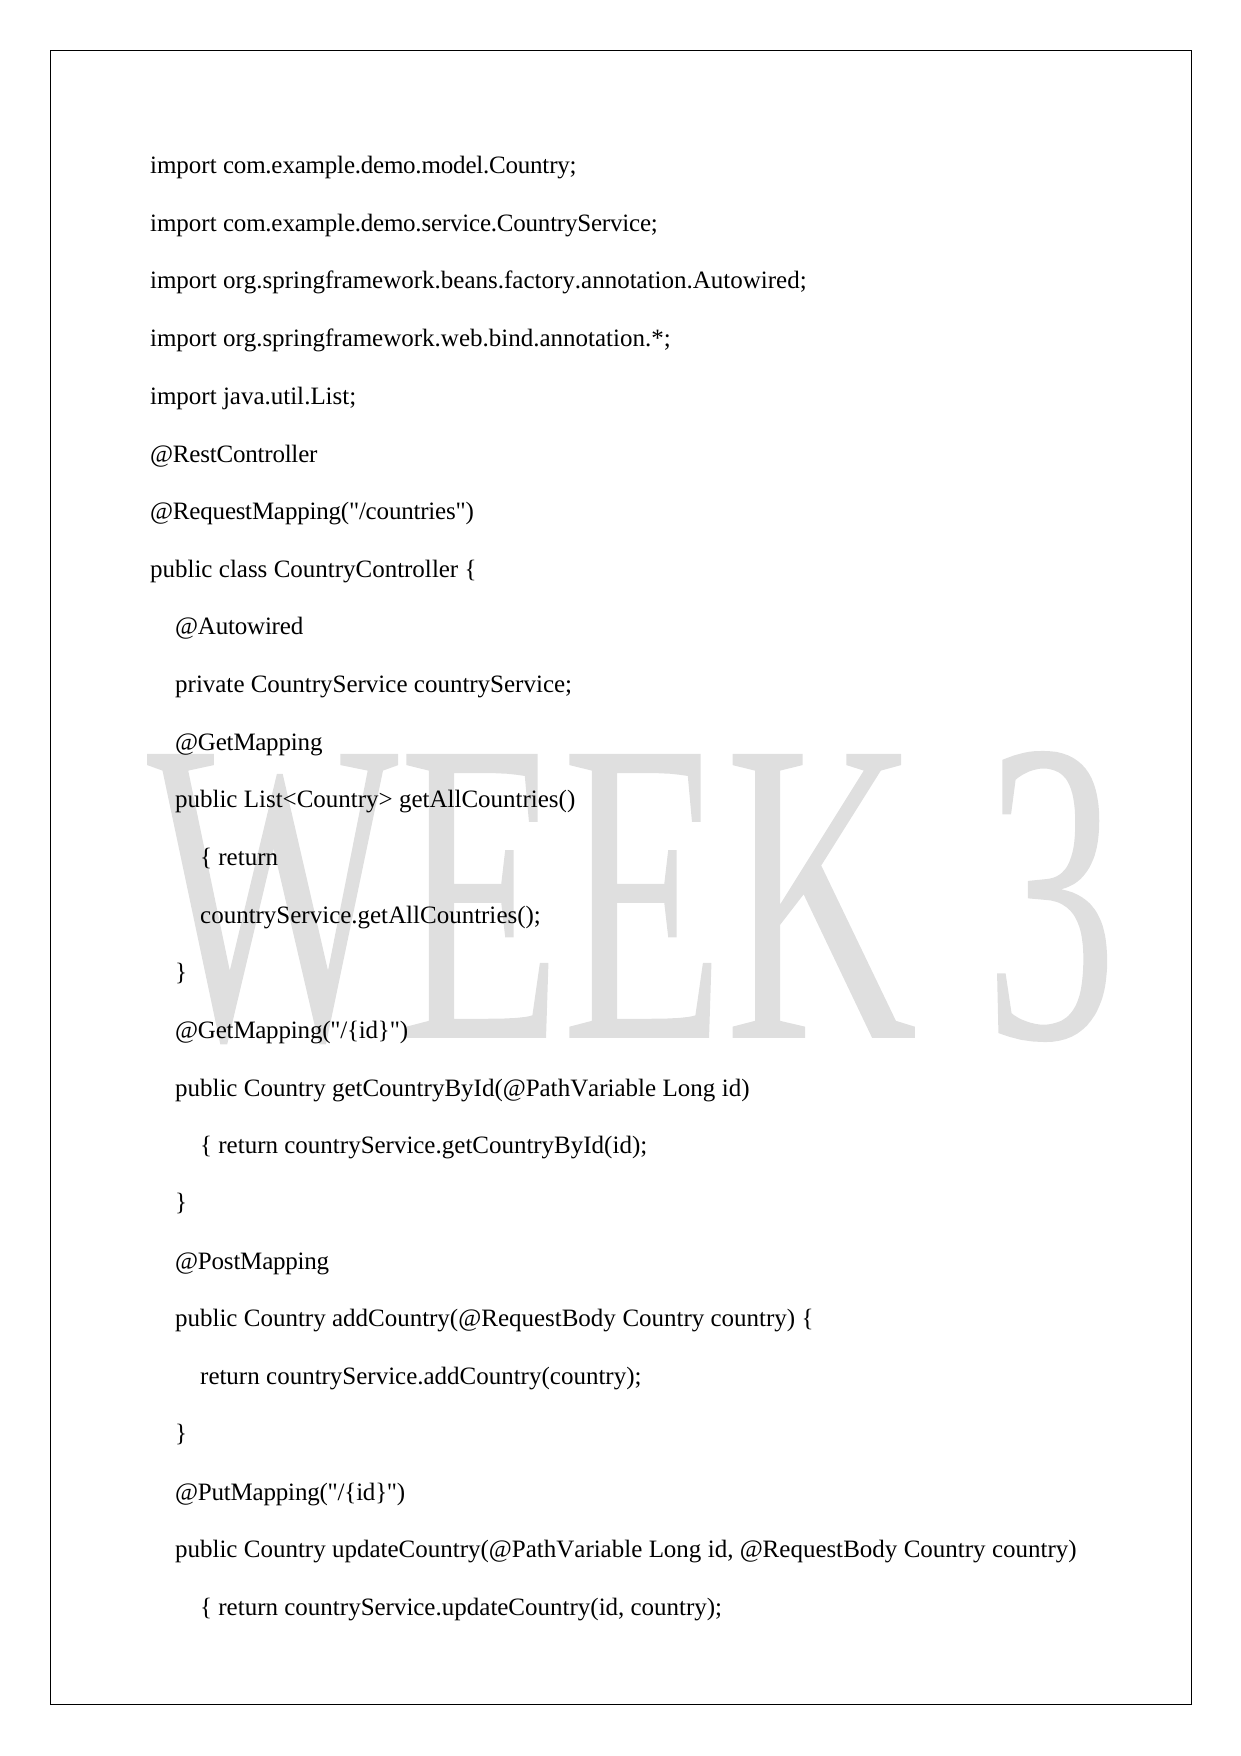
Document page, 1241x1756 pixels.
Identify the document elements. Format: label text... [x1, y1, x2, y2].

text @Autowired [175, 612, 1107, 640]
text } [175, 1419, 1107, 1448]
text public List<Country> getAllCountries() { return countryService.getAllCountries(); [175, 784, 607, 928]
text } [175, 1188, 1107, 1217]
text @PutMapping("/{id}") [175, 1477, 1107, 1505]
text @PostMapping [175, 1246, 1107, 1274]
text public Country updateCountry(@PathVariable Long id, @RequestBody Country country) { return countryService.updateCountry(id, country); [175, 1534, 1107, 1621]
text import com.example.demo.service.CountryService; [150, 208, 1107, 237]
text } [175, 957, 1107, 986]
text public Country getCountryById(@PathVariable Long id) { return countryService.getCountryById(id); [175, 1073, 816, 1159]
text private CountryService countryService; @GetMapping [175, 669, 652, 755]
text import com.example.demo.model.Country; [150, 150, 1107, 178]
text @GetMapping("/{id}") [175, 1015, 1107, 1043]
text import java.util.List; @RestController @RequestMapping("/countries") public class CountryController { [150, 381, 521, 583]
text import org.springframework.beans.factory.annotation.Autowired; import org.springframework.web.bind.annotation.*; [150, 266, 816, 352]
text public Country addCountry(@RequestBody Country country) { return countryService.addCountry(country); [175, 1303, 816, 1390]
